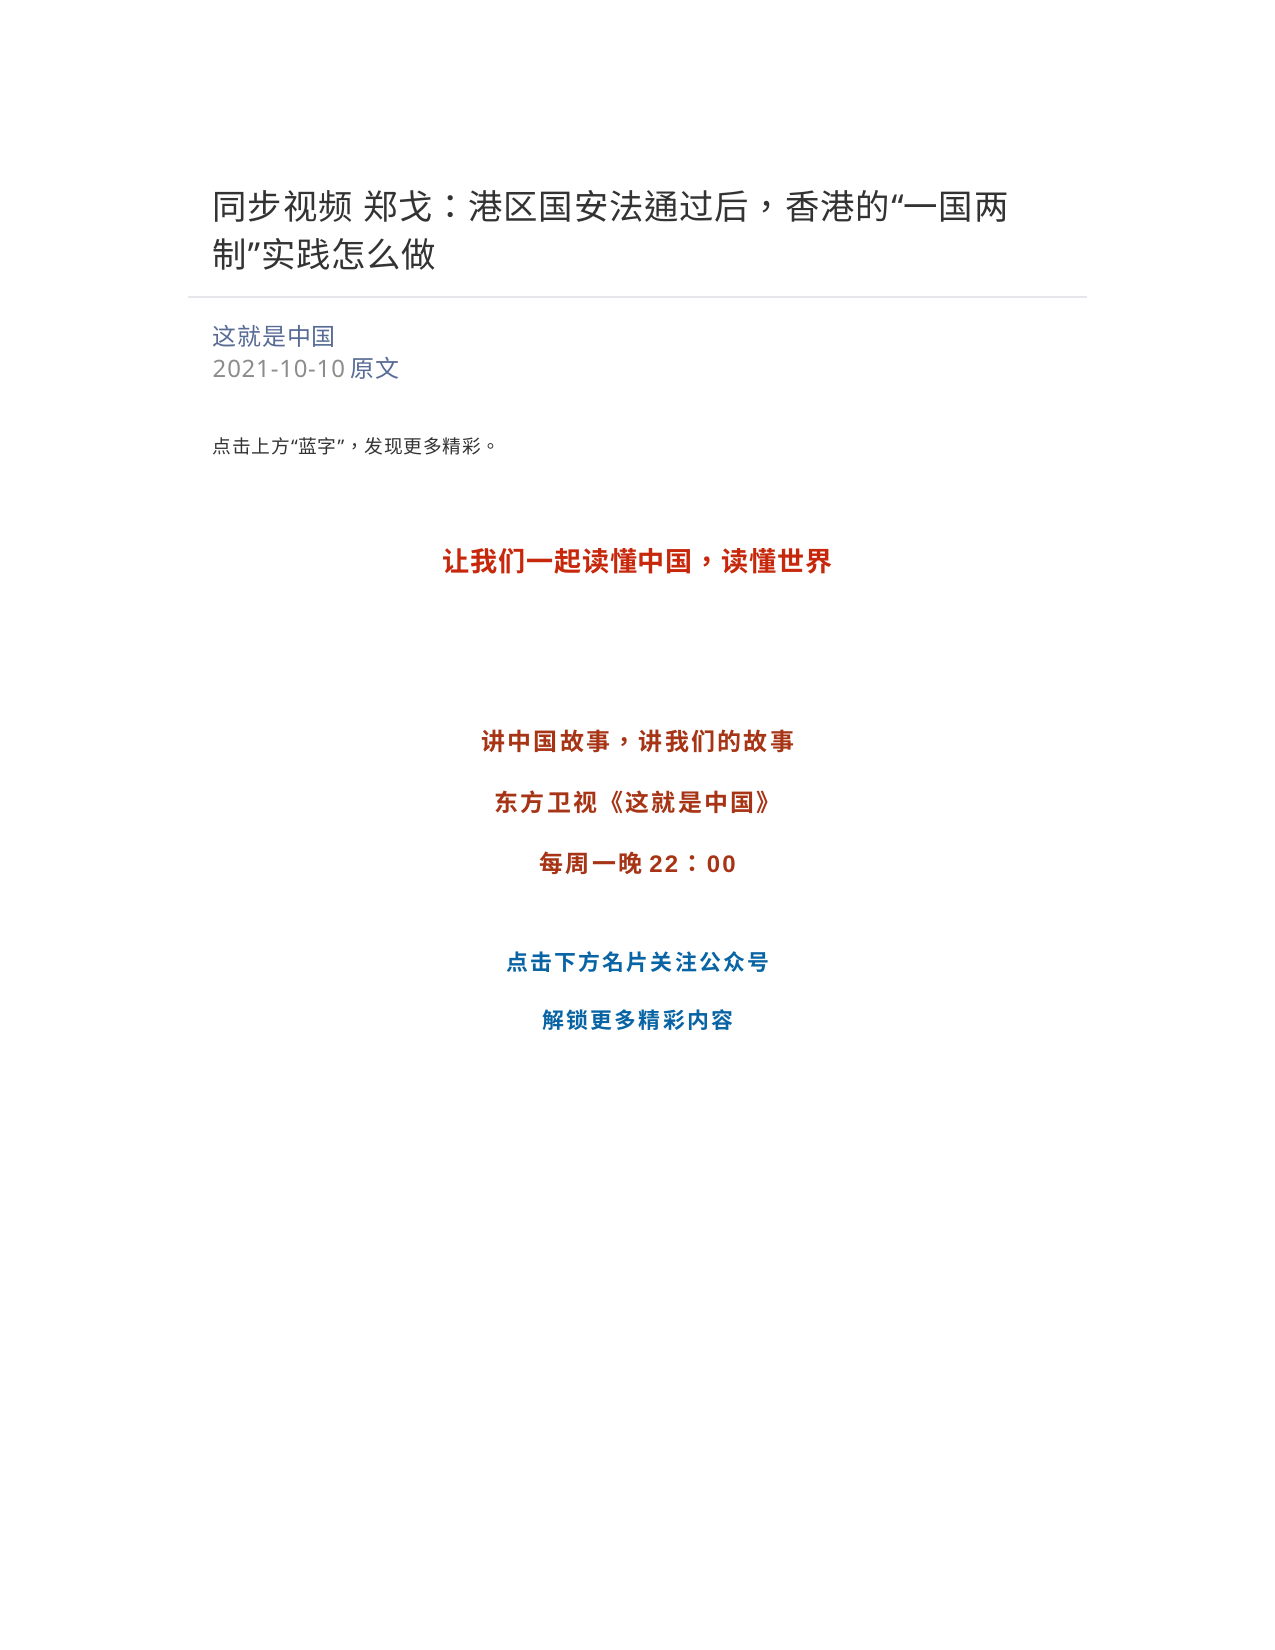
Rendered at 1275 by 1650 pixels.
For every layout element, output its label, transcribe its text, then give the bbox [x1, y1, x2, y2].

text 东方卫视《这就是中国》 [212, 765, 1062, 818]
text 讲中国故事，讲我们的故事 [212, 704, 1062, 757]
list 这就是中国 [212, 320, 1062, 352]
text 点击上方“蓝字”，发现更多精彩。 [212, 419, 1062, 459]
text 2021-10-10原文 [212, 352, 1062, 385]
text 让我们一起读懂中国，读懂世界 [212, 539, 1062, 579]
title 同步视频 郑戈：港区国安法通过后，香港的“一国两制”实践怎么做 [187, 150, 1087, 298]
text 解锁更多精彩内容 [212, 985, 1062, 1035]
text 点击下方名片关注公众号 [212, 927, 1062, 977]
text 每周一晚22：00 [212, 826, 1062, 879]
